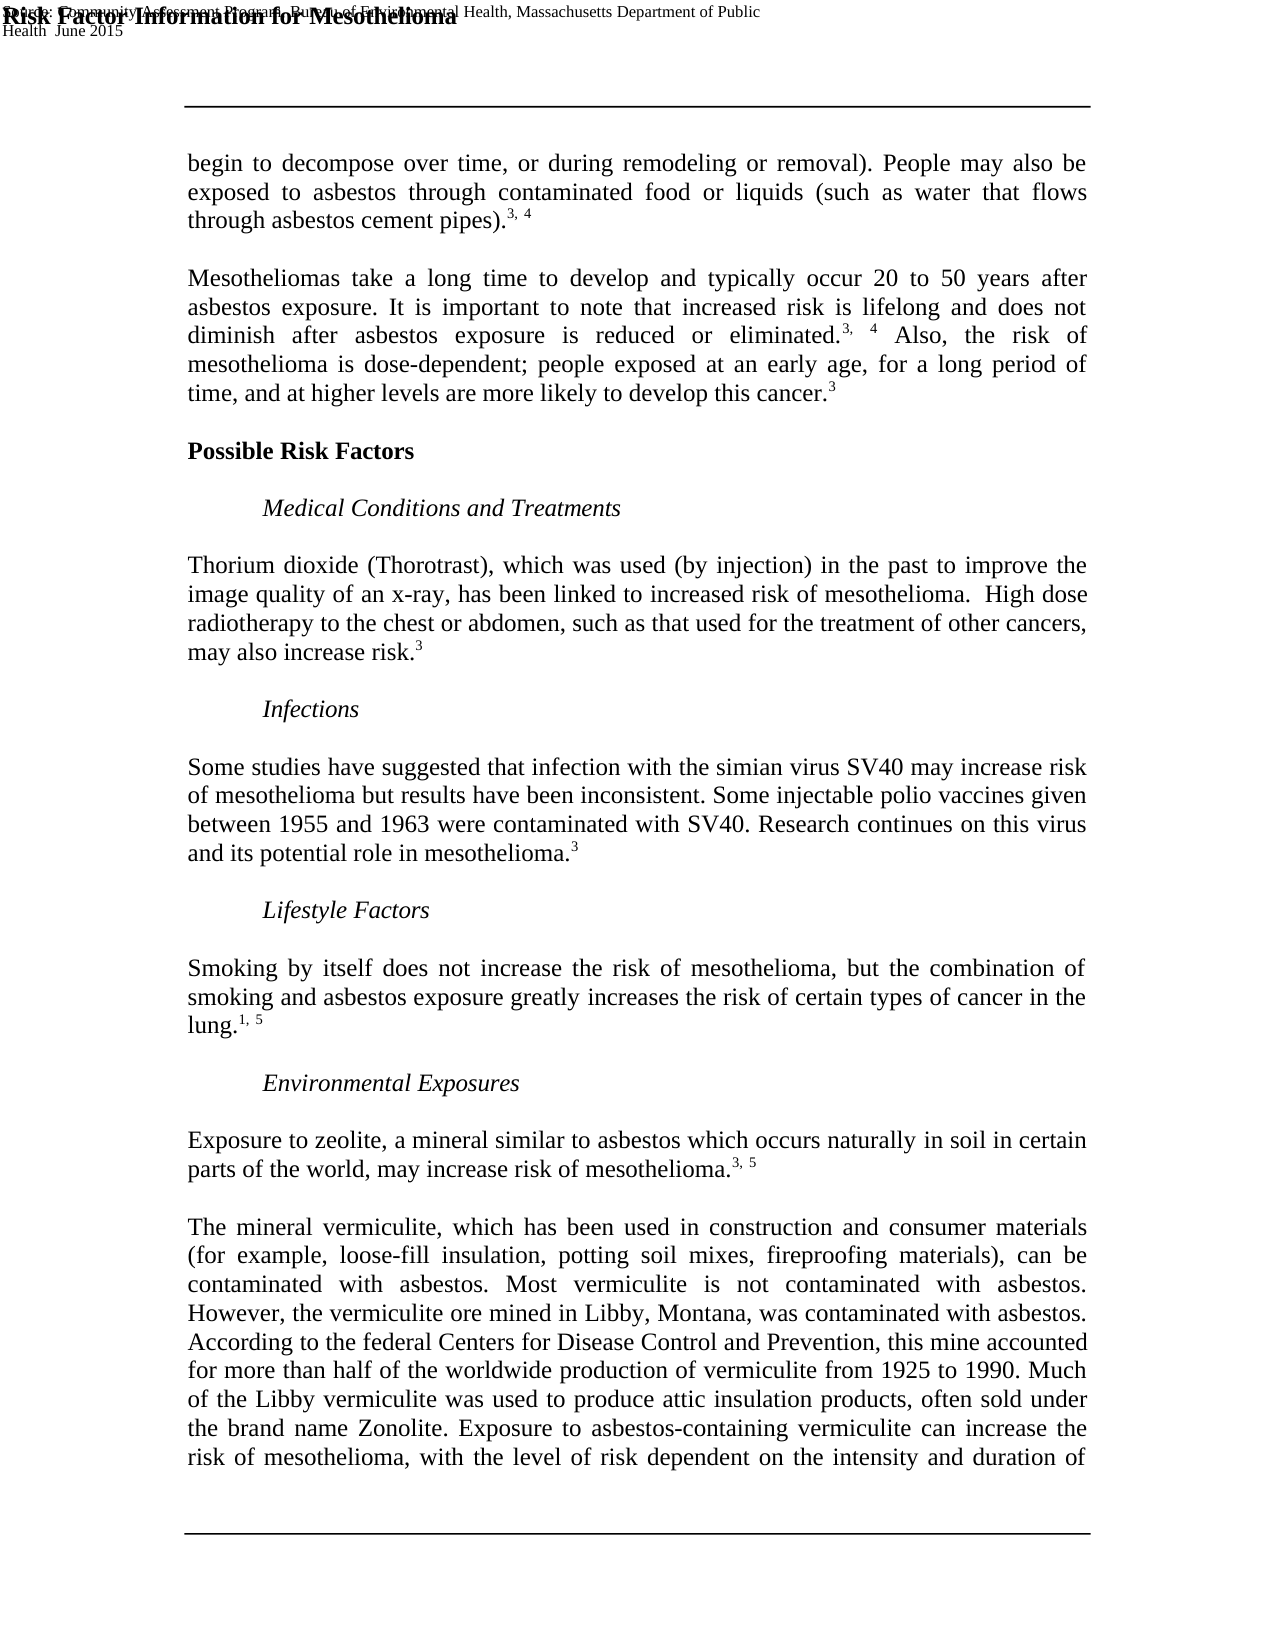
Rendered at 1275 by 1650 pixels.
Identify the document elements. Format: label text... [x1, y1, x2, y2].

text The mineral vermiculite, which has been used in construction and consumer materials (for example, loose-fill insulation, potting soil mixes, fireproofing materials), can be contaminated with asbestos. Most vermiculite is not contaminated with asbestos. However, the vermiculite ore mined in Libby, Montana, was contaminated with asbestos. According to the federal Centers for Disease Control and Prevention, this mine accounted for more than half of the worldwide production of vermiculite from 1925 to 1990. Much of the Libby vermiculite was used to produce attic insulation products, often sold under the brand name Zonolite. Exposure to asbestos-containing vermiculite can increase the risk of mesothelioma, with the level of risk dependent on the intensity and duration of [187, 1212, 1088, 1471]
subtitle Possible Risk Factors [187, 436, 1125, 465]
text Medical Conditions and Treatments [262, 493, 1125, 522]
text Some studies have suggested that infection with the simian virus SV40 may increase risk of mesothelioma but results have been inconsistent. Some injectable polio vaccines given between 1955 and 1963 were contaminated with SV40. Research continues on this virus and its potential role in mesothelioma.3 [187, 752, 1088, 867]
text Exposure to zeolite, a mineral similar to asbestos which occurs naturally in soil in certain parts of the world, may increase risk of mesothelioma.3, 5 [187, 1126, 1087, 1183]
text Infections [262, 694, 1125, 723]
text begin to decompose over time, or during remodeling or removal). People may also be exposed to asbestos through contaminated food or liquids (such as water that flows through asbestos cement pipes).3, 4 [187, 148, 1088, 234]
text Lifestyle Factors [262, 896, 1125, 924]
text Smoking by itself does not increase the risk of mesothelioma, but the combination of smoking and asbestos exposure greatly increases the risk of certain types of cancer in the lung.1, 5 [187, 953, 1087, 1039]
text Mesotheliomas take a long time to develop and typically occur 20 to 50 years after asbestos exposure. It is important to note that increased risk is lifelong and does not diminish after asbestos exposure is reduced or eliminated.3, 4 Also, the risk of mesothelioma is dose-dependent; people exposed at an early age, for a long period of time, and at higher levels are more likely to develop this cancer.3 [187, 263, 1088, 407]
text Thorium dioxide (Thorotrast), which was used (by injection) in the past to improve the image quality of an x-ray, has been linked to increased risk of mesothelioma. High dose radiotherapy to the chest or abdomen, such as that used for the treatment of other cancers, may also increase risk.3 [187, 551, 1088, 666]
text Environmental Exposures [262, 1068, 1125, 1097]
